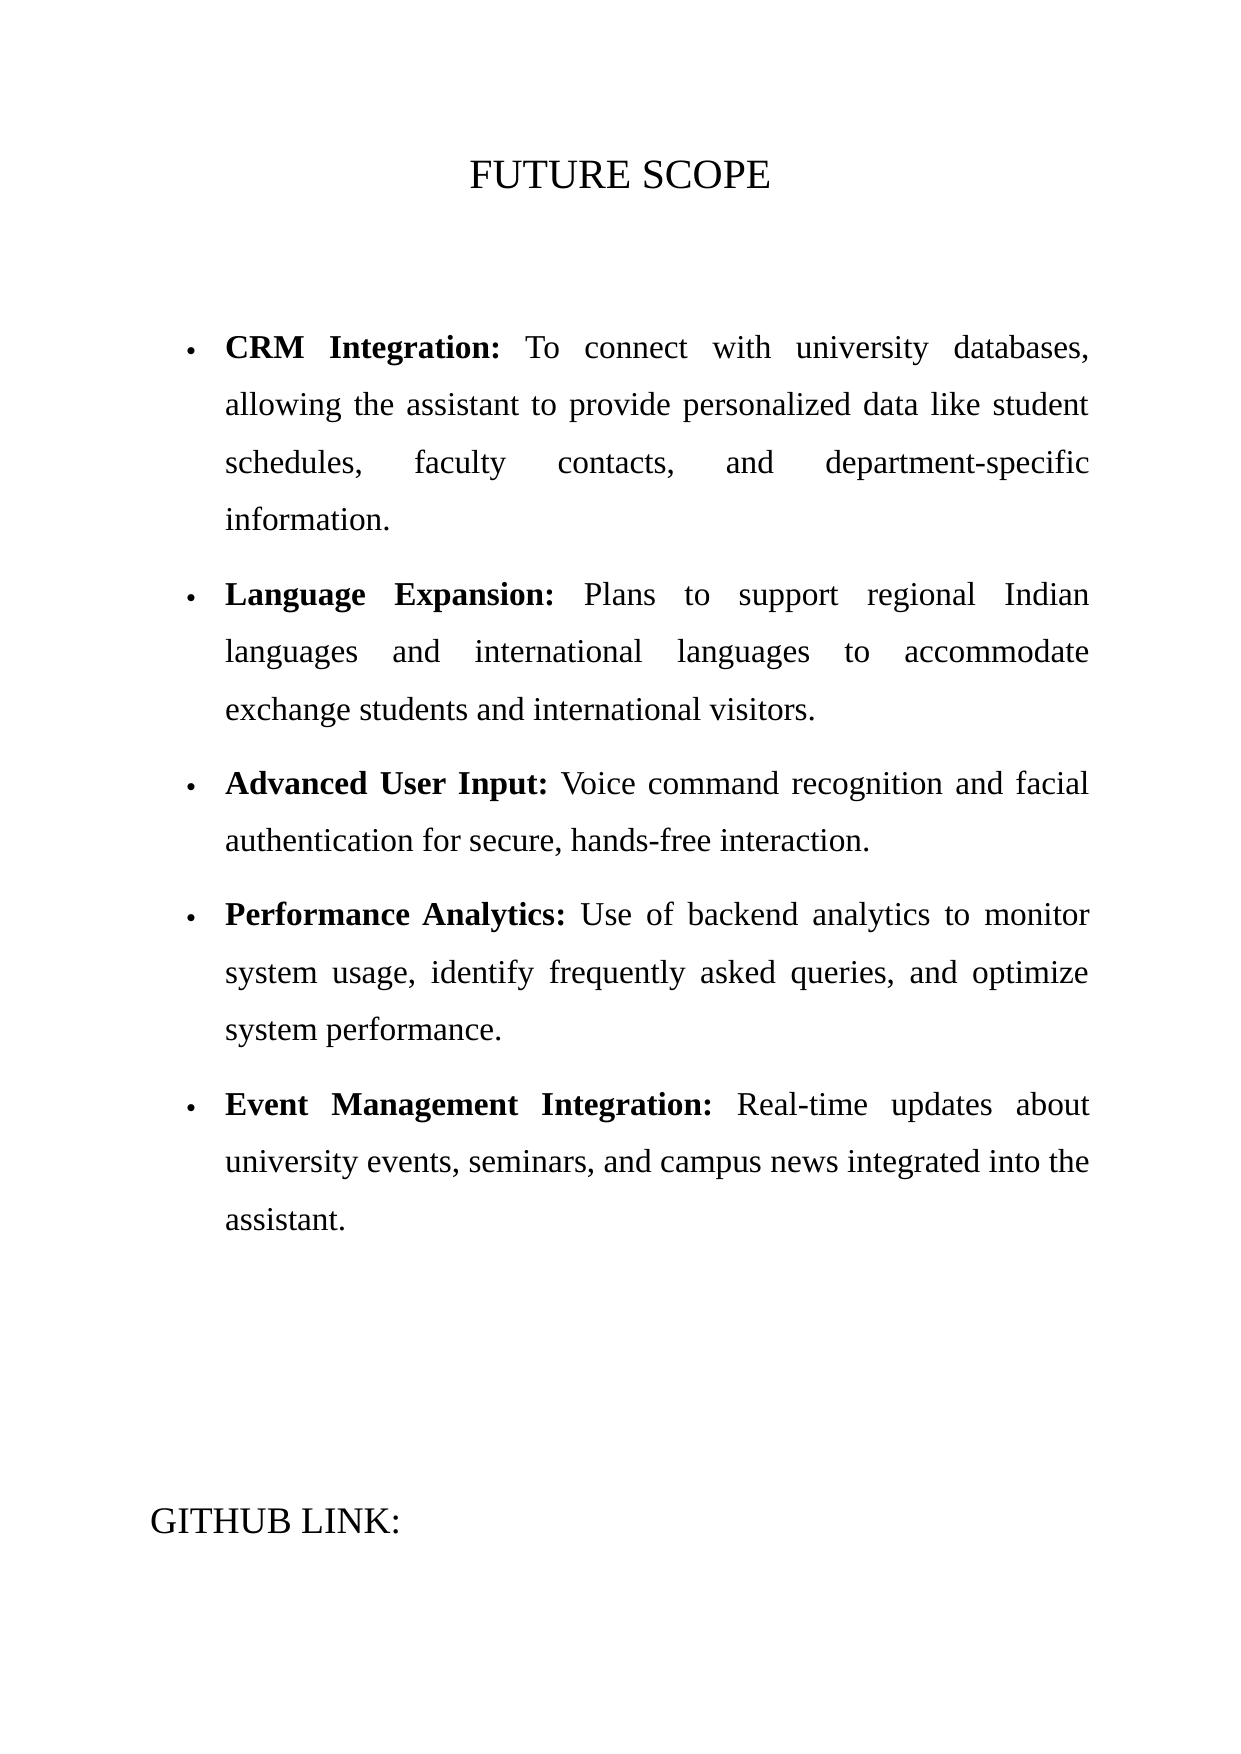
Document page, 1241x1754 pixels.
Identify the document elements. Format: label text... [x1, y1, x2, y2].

text FUTURE SCOPE [150, 150, 1090, 198]
list CRM Integration: To connect with university databases, allowing the assistant to provide personalized data like student schedules, faculty contacts, and department-specific information. [187, 327, 1090, 538]
list Event Management Integration: Real-time updates about university events, seminars, and campus news integrated into the assistant. [187, 1084, 1090, 1237]
list Performance Analytics: Use of backend analytics to monitor system usage, identify frequently asked queries, and optimize system performance. [187, 894, 1090, 1048]
list Advanced User Input: Voice command recognition and facial authentication for secure, hands-free interaction. [187, 763, 1090, 859]
list Language Expansion: Plans to support regional Indian languages and international languages to accommodate exchange students and international visitors. [187, 574, 1090, 727]
text GITHUB LINK: [150, 1498, 1090, 1541]
